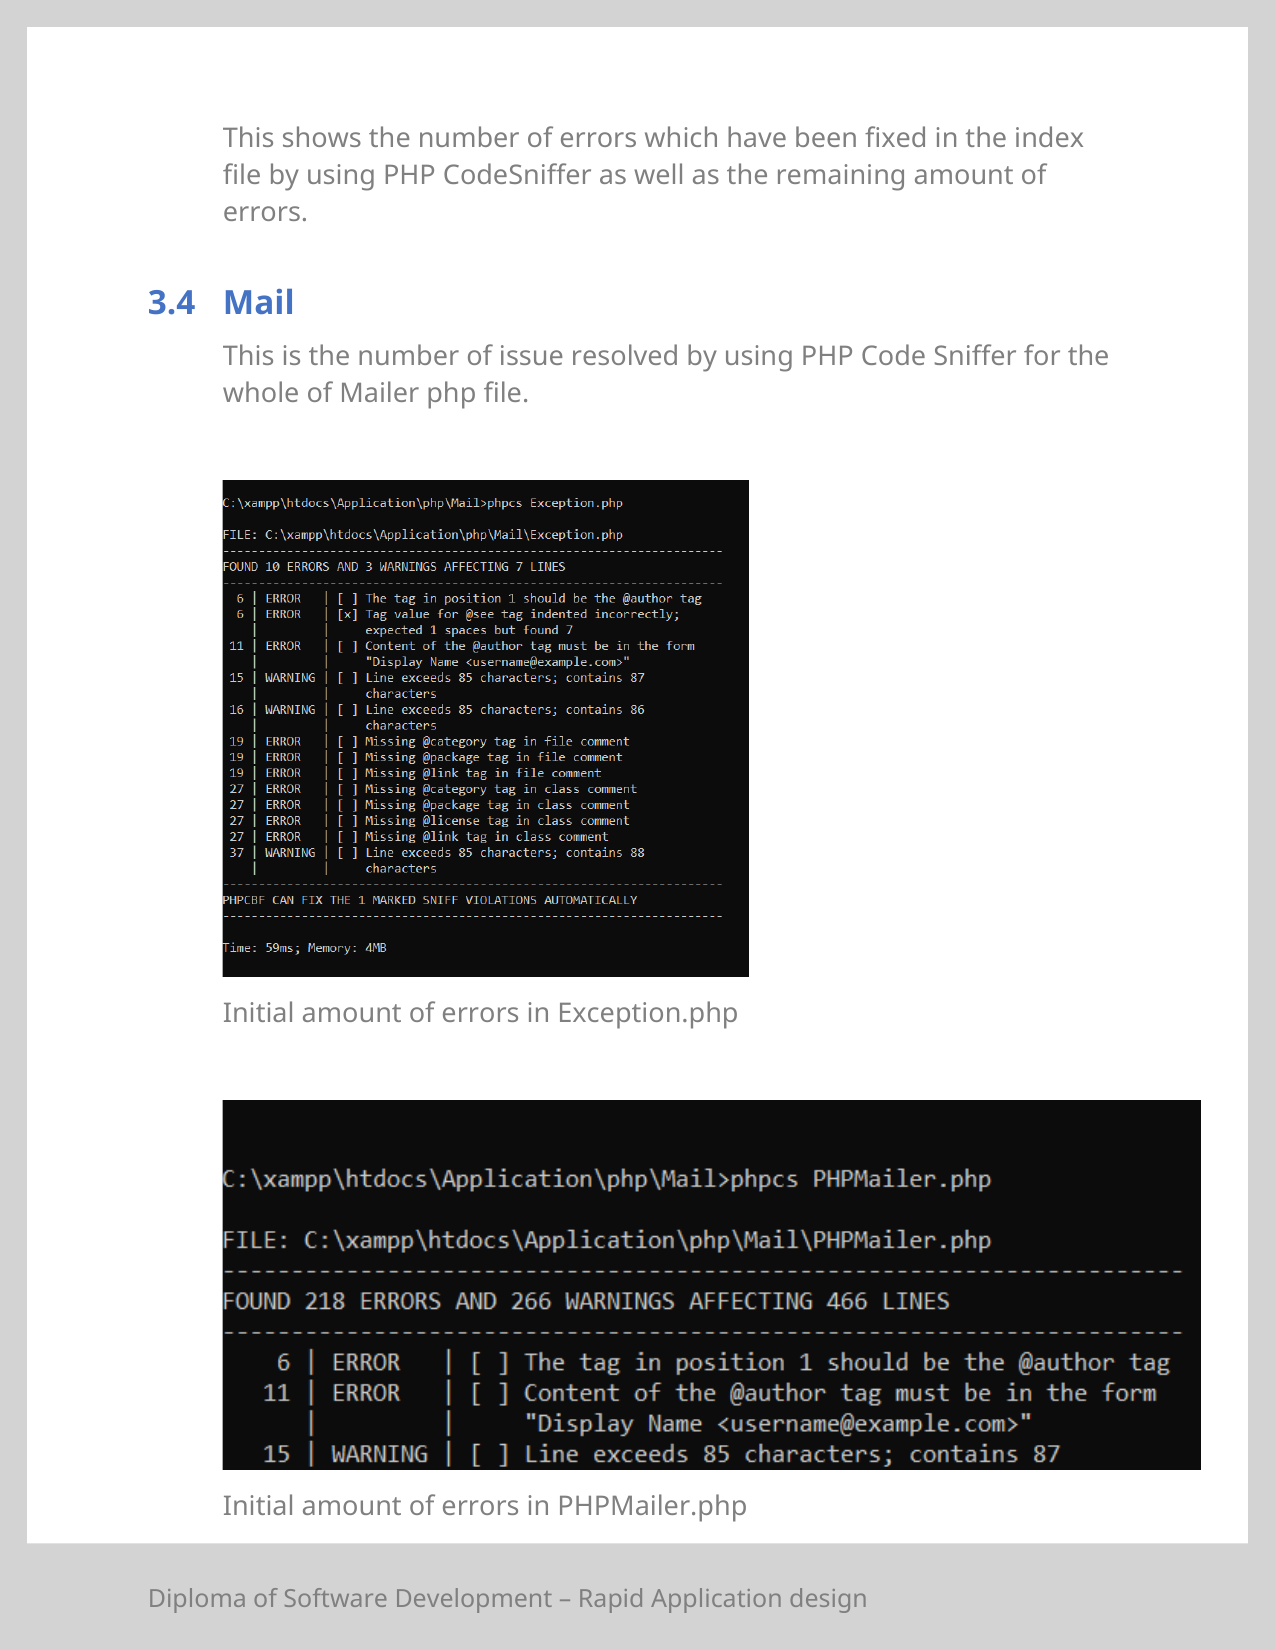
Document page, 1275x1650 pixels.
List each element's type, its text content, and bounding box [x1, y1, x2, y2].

picture [222, 480, 749, 977]
subtitle 3.4 Mail [148, 279, 1127, 324]
picture [222, 1100, 1201, 1470]
text This shows the number of errors which have been fixed in the index file by using PHP CodeSniffer as well as the remaining amount of errors. [223, 118, 1127, 229]
text This is the number of issue resolved by using PHP Code Sniffer for the whole of Mailer php file. [223, 337, 1127, 411]
text Initial amount of errors in Exception.php [223, 993, 1127, 1030]
text Initial amount of errors in PHPMailer.php [223, 1487, 1127, 1523]
